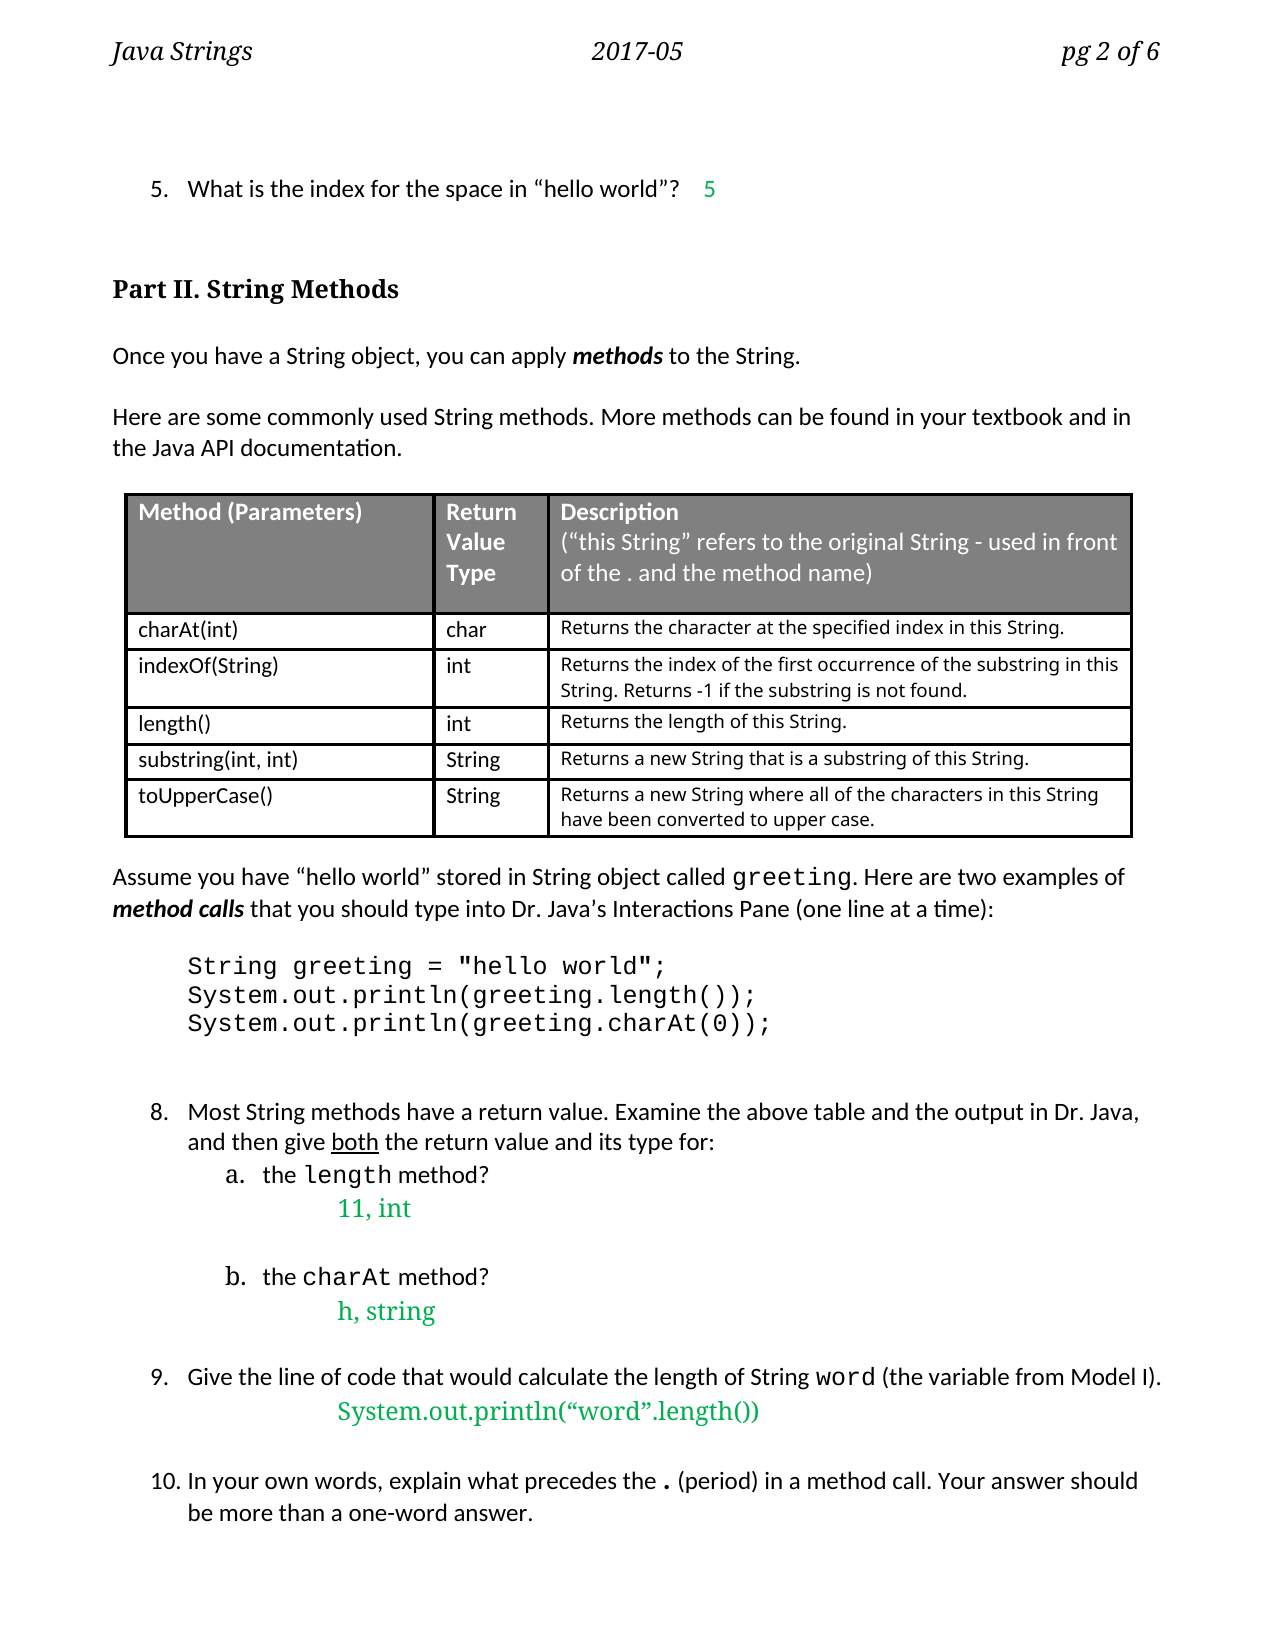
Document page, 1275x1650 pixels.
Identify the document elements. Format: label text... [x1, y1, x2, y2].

list Most String methods have a return value. Examine the above table and the output in Dr. Java, and then give both the return value and its type for: [150, 1096, 1162, 1157]
text String greeting = "hello world"; [112, 954, 1162, 982]
table_header Description (“this String” refers to the original String - used in front of the . and the method name) [550, 496, 1130, 612]
text Part II. String Methods [112, 272, 1162, 306]
table_cell Returns a new String where all of the characters in this String have been converted to upper case. [550, 781, 1130, 835]
table_header Return Value Type [436, 496, 547, 612]
table_cell toUpperCase() [128, 781, 432, 835]
table_cell substring(int, int) [128, 746, 432, 778]
text Here are some commonly used String methods. More methods can be found in your textbook and in the Java API documentation. [112, 401, 1162, 462]
table_cell Returns a new String that is a substring of this String. [550, 746, 1130, 778]
text Once you have a String object, you can apply methods to the String. [112, 340, 1162, 371]
table_cell String [436, 746, 547, 778]
text Assume you have “hello world” stored in String object called greeting. Here are two examples of method calls that you should type into Dr. Java’s Interactions Pane (one line at a time): [112, 861, 1162, 923]
table_cell int [436, 709, 547, 742]
table_cell char [436, 615, 547, 648]
table_cell Returns the index of the first occurrence of the substring in this String. Returns -1 if the substring is not found. [550, 651, 1130, 706]
list the charAt method? [225, 1259, 1162, 1293]
text h, string [337, 1293, 1162, 1327]
text 11, int [337, 1191, 1162, 1225]
table_header Method (Parameters) [128, 496, 432, 612]
text System.out.println(greeting.charAt(0)); [112, 1011, 1162, 1039]
table_cell charAt(int) [128, 615, 432, 648]
table_cell Returns the character at the specified index in this String. [550, 615, 1130, 648]
list the length method? [225, 1157, 1162, 1191]
list What is the index for the space in “hello world”? 5 [150, 173, 1162, 204]
table_cell Returns the length of this String. [550, 709, 1130, 742]
table_cell int [436, 651, 547, 706]
list Give the line of code that would calculate the length of String word (the variable from Model I). [150, 1361, 1162, 1393]
table_cell String [436, 781, 547, 835]
table_cell indexOf(String) [128, 651, 432, 706]
list In your own words, explain what precedes the . (period) in a method call. Your answer should be more than a one-word answer. [150, 1461, 1162, 1527]
table_cell length() [128, 709, 432, 742]
text System.out.println(“word”.length()) [337, 1393, 1162, 1427]
text System.out.println(greeting.length()); [112, 982, 1162, 1011]
